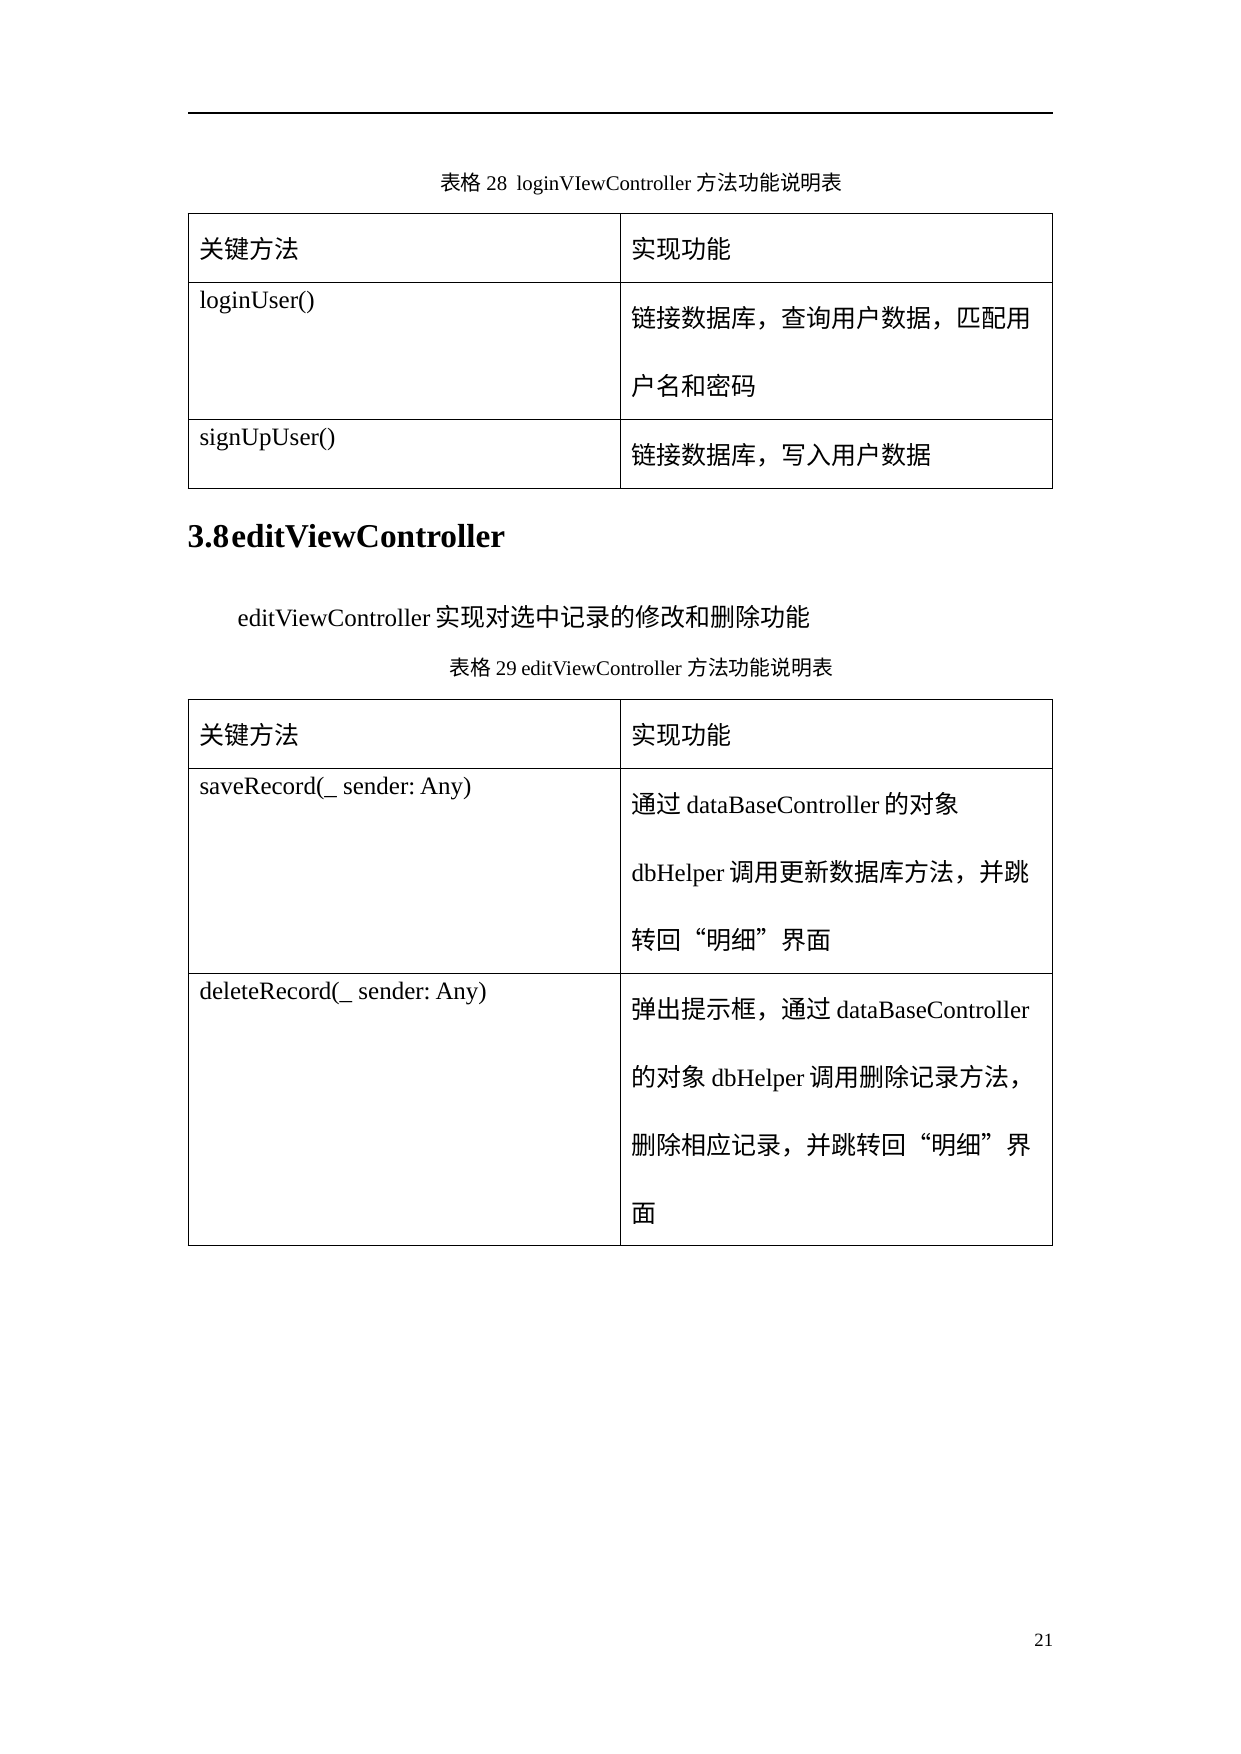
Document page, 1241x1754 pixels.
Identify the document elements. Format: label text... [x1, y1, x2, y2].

table_header 实现功能 [621, 214, 1052, 282]
subtitle editViewController [187, 501, 1053, 569]
table_cell 链接数据库，查询用户数据，匹配用户名和密码 [621, 283, 1052, 419]
table_cell saveRecord(_ sender: Any) [189, 769, 620, 972]
table_cell 链接数据库，写入用户数据 [621, 420, 1052, 488]
table_cell deleteRecord(_ sender: Any) [189, 974, 620, 1245]
table_cell loginUser() [189, 283, 620, 419]
table_cell signUpUser() [189, 420, 620, 488]
table_header 关键方法 [189, 700, 620, 768]
table_header 关键方法 [189, 214, 620, 282]
text 表格 29 editViewController 方法功能说明表 [187, 649, 1053, 683]
text editViewController实现对选中记录的修改和删除功能 [187, 582, 1053, 649]
table_cell 弹出提示框，通过dataBaseController的对象dbHelper调用删除记录方法，删除相应记录，并跳转回“明细”界面 [621, 974, 1052, 1245]
text 表格 28 loginVIewController 方法功能说明表 [187, 164, 1053, 198]
table_header 实现功能 [621, 700, 1052, 768]
table_cell 通过dataBaseController的对象dbHelper调用更新数据库方法，并跳转回“明细”界面 [621, 769, 1052, 972]
